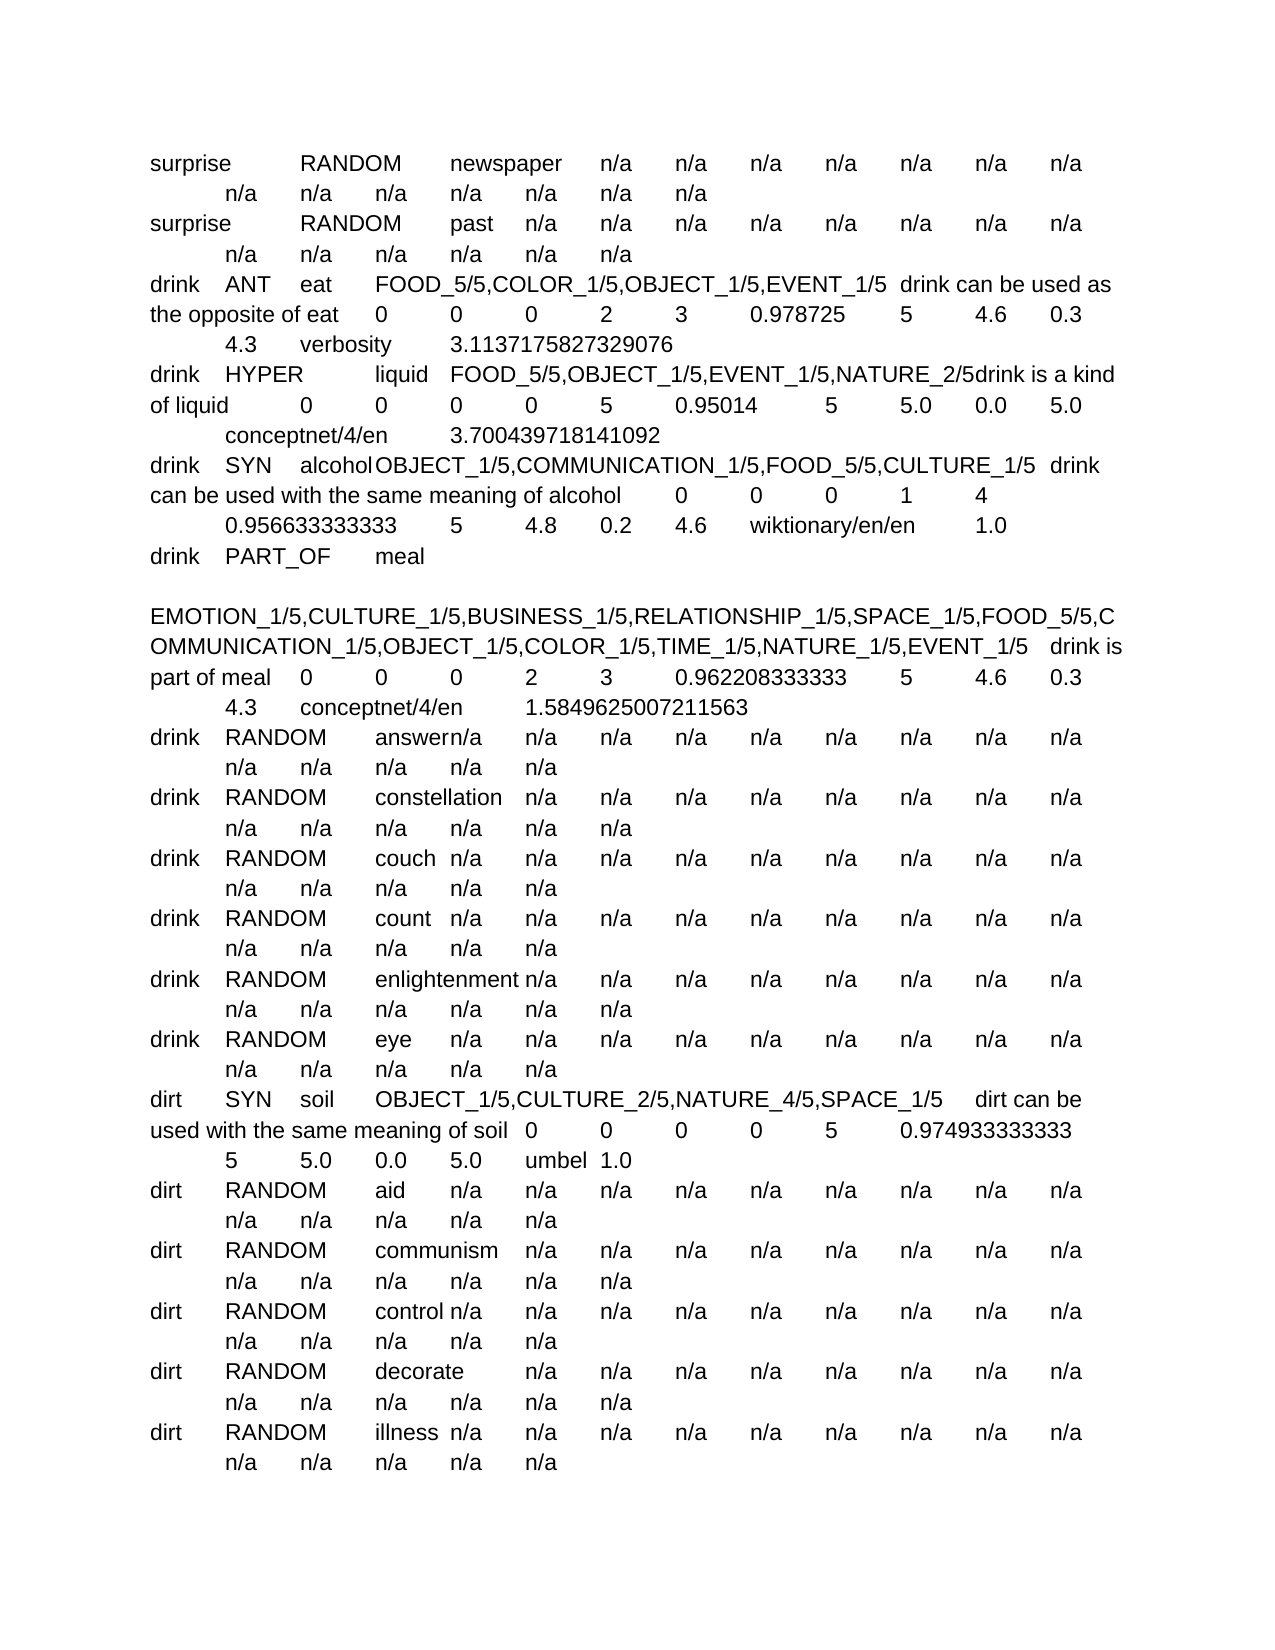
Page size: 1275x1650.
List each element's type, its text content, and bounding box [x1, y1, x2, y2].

text drink RANDOM enlightenment n/a n/a n/a n/a n/a n/a n/a n/a n/a n/a n/a n/a n/a n/a [150, 966, 1125, 1022]
text drink SYN alcohol OBJECT_1/5,COMMUNICATION_1/5,FOOD_5/5,CULTURE_1/5 drink can be used with the same meaning of alcohol 0 0 0 1 4 0.956633333333 5 4.8 0.2 4.6 wiktionary/en/en 1.0 [150, 452, 1125, 539]
text surprise RANDOM newspaper n/a n/a n/a n/a n/a n/a n/a n/a n/a n/a n/a n/a n/a n/a [150, 150, 1125, 207]
text drink ANT eat FOOD_5/5,COLOR_1/5,OBJECT_1/5,EVENT_1/5 drink can be used as the opposite of eat 0 0 0 2 3 0.978725 5 4.6 0.3 4.3 verbosity 3.1137175827329076 [150, 271, 1125, 358]
text surprise RANDOM past n/a n/a n/a n/a n/a n/a n/a n/a n/a n/a n/a n/a n/a n/a [150, 210, 1125, 267]
text drink RANDOM couch n/a n/a n/a n/a n/a n/a n/a n/a n/a n/a n/a n/a n/a n/a [150, 845, 1125, 901]
text dirt SYN soil OBJECT_1/5,CULTURE_2/5,NATURE_4/5,SPACE_1/5 dirt can be used with the same meaning of soil 0 0 0 0 5 0.974933333333 5 5.0 0.0 5.0 umbel 1.0 [150, 1086, 1125, 1173]
text dirt RANDOM control n/a n/a n/a n/a n/a n/a n/a n/a n/a n/a n/a n/a n/a n/a [150, 1298, 1125, 1354]
text drink RANDOM constellation n/a n/a n/a n/a n/a n/a n/a n/a n/a n/a n/a n/a n/a n/a [150, 784, 1125, 841]
text dirt RANDOM aid n/a n/a n/a n/a n/a n/a n/a n/a n/a n/a n/a n/a n/a n/a [150, 1177, 1125, 1234]
text drink PART_OF meal EMOTION_1/5,CULTURE_1/5,BUSINESS_1/5,RELATIONSHIP_1/5,SPACE_1/5,FOOD_5/5,COMMUNICATION_1/5,OBJECT_1/5,COLOR_1/5,TIME_1/5,NATURE_1/5,EVENT_1/5 drink is part of meal 0 0 0 2 3 0.962208333333 5 4.6 0.3 4.3 conceptnet/4/en 1.5849625007211563 [150, 543, 1125, 720]
text dirt RANDOM communism n/a n/a n/a n/a n/a n/a n/a n/a n/a n/a n/a n/a n/a n/a [150, 1237, 1125, 1294]
text dirt RANDOM decorate n/a n/a n/a n/a n/a n/a n/a n/a n/a n/a n/a n/a n/a n/a [150, 1358, 1125, 1415]
text drink RANDOM eye n/a n/a n/a n/a n/a n/a n/a n/a n/a n/a n/a n/a n/a n/a [150, 1026, 1125, 1083]
text drink HYPER liquid FOOD_5/5,OBJECT_1/5,EVENT_1/5,NATURE_2/5 drink is a kind of liquid 0 0 0 0 5 0.95014 5 5.0 0.0 5.0 conceptnet/4/en 3.700439718141092 [150, 361, 1125, 448]
text dirt RANDOM illness n/a n/a n/a n/a n/a n/a n/a n/a n/a n/a n/a n/a n/a n/a [150, 1419, 1125, 1475]
text drink RANDOM answer n/a n/a n/a n/a n/a n/a n/a n/a n/a n/a n/a n/a n/a n/a [150, 724, 1125, 781]
text drink RANDOM count n/a n/a n/a n/a n/a n/a n/a n/a n/a n/a n/a n/a n/a n/a [150, 905, 1125, 962]
